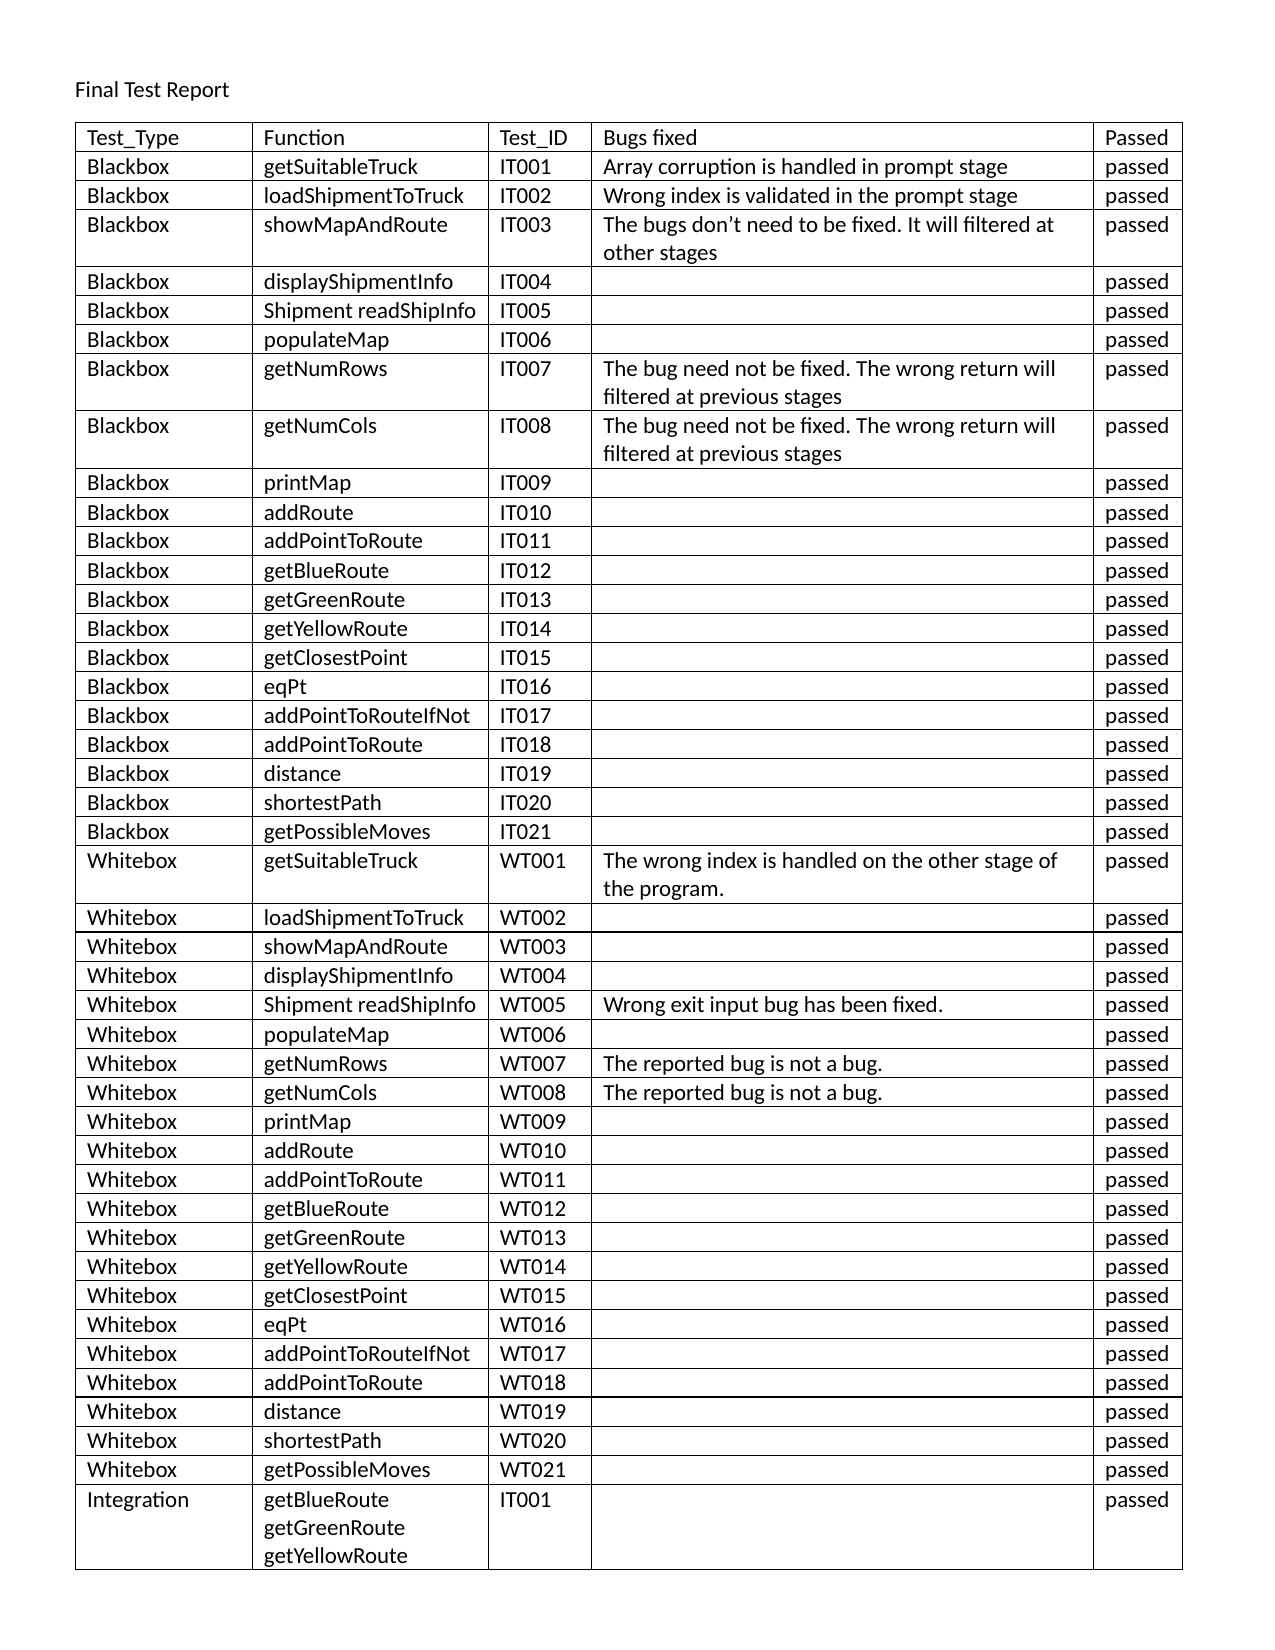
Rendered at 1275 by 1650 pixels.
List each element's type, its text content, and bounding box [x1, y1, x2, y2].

table_cell [592, 1136, 1093, 1164]
table_cell [592, 788, 1093, 816]
table_cell passed [1094, 1398, 1182, 1426]
table_cell [592, 1194, 1093, 1222]
table_cell Whitebox [76, 933, 252, 961]
table_cell [592, 672, 1093, 700]
table_cell [592, 1369, 1093, 1396]
table_cell passed [1094, 296, 1182, 324]
table_cell The wrong index is handled on the other stage of the program. [592, 846, 1093, 902]
table_cell Blackbox [76, 701, 252, 729]
table_cell IT004 [489, 267, 591, 295]
table_cell passed [1094, 904, 1182, 931]
table_cell Blackbox [76, 672, 252, 700]
table_cell passed [1094, 701, 1182, 729]
table_cell distance [253, 759, 488, 787]
table_cell Blackbox [76, 354, 252, 410]
table_cell IT009 [489, 469, 591, 497]
table_cell Whitebox [76, 1107, 252, 1135]
table_cell passed [1094, 1107, 1182, 1135]
table_cell getSuitableTruck [253, 152, 488, 180]
table_cell WT012 [489, 1194, 591, 1222]
table_cell [592, 1485, 1093, 1569]
table_cell WT004 [489, 962, 591, 989]
table_cell displayShipmentInfo [253, 962, 488, 989]
table_cell Whitebox [76, 1194, 252, 1222]
table_cell eqPt [253, 1310, 488, 1338]
table_cell [592, 1020, 1093, 1048]
table_cell passed [1094, 1078, 1182, 1106]
table_header Test_Type [76, 123, 252, 151]
table_cell WT010 [489, 1136, 591, 1164]
table_cell passed [1094, 354, 1182, 410]
table_cell IT011 [489, 527, 591, 555]
table_cell passed [1094, 1252, 1182, 1280]
table_cell [592, 962, 1093, 989]
table_cell [592, 1427, 1093, 1454]
table_cell passed [1094, 1165, 1182, 1193]
table_cell WT006 [489, 1020, 591, 1048]
table_cell Blackbox [76, 152, 252, 180]
table_cell getClosestPoint [253, 643, 488, 671]
table_cell Whitebox [76, 1339, 252, 1367]
table_cell IT019 [489, 759, 591, 787]
table_cell [592, 933, 1093, 961]
table_cell getBlueRoute [253, 1194, 488, 1222]
table_cell IT005 [489, 296, 591, 324]
table_cell WT018 [489, 1369, 591, 1396]
table_cell Blackbox [76, 527, 252, 555]
table_cell WT013 [489, 1223, 591, 1251]
table_cell passed [1094, 1485, 1182, 1569]
table_cell passed [1094, 1456, 1182, 1484]
table_cell IT015 [489, 643, 591, 671]
table_cell WT005 [489, 991, 591, 1019]
table_cell passed [1094, 556, 1182, 584]
table_cell WT007 [489, 1049, 591, 1077]
table_cell passed [1094, 962, 1182, 989]
table_cell [592, 296, 1093, 324]
table_cell Whitebox [76, 1310, 252, 1338]
table_cell passed [1094, 759, 1182, 787]
table_cell passed [1094, 210, 1182, 266]
table_cell Blackbox [76, 817, 252, 845]
table_cell passed [1094, 1194, 1182, 1222]
table_cell WT002 [489, 904, 591, 931]
table_cell WT015 [489, 1281, 591, 1309]
table_cell Blackbox [76, 730, 252, 758]
table_cell WT009 [489, 1107, 591, 1135]
table_cell The reported bug is not a bug. [592, 1049, 1093, 1077]
table_cell Blackbox [76, 181, 252, 209]
table_cell passed [1094, 1223, 1182, 1251]
table_cell loadShipmentToTruck [253, 904, 488, 931]
table_cell The reported bug is not a bug. [592, 1078, 1093, 1106]
table_cell Blackbox [76, 498, 252, 526]
table_cell Whitebox [76, 1398, 252, 1426]
table_cell [592, 585, 1093, 613]
table_cell [592, 614, 1093, 642]
table_cell [592, 267, 1093, 295]
table_cell [592, 1339, 1093, 1367]
table_cell WT019 [489, 1398, 591, 1426]
table_cell populateMap [253, 1020, 488, 1048]
table_cell Whitebox [76, 1049, 252, 1077]
table_cell getNumCols [253, 411, 488, 467]
table_cell populateMap [253, 325, 488, 353]
table_cell getGreenRoute [253, 585, 488, 613]
table_cell shortestPath [253, 788, 488, 816]
table_cell passed [1094, 991, 1182, 1019]
table_cell IT021 [489, 817, 591, 845]
table_cell [592, 1281, 1093, 1309]
table_cell Whitebox [76, 1427, 252, 1454]
table_cell [592, 469, 1093, 497]
table_cell Whitebox [76, 1252, 252, 1280]
table_cell getYellowRoute [253, 614, 488, 642]
table_cell addRoute [253, 1136, 488, 1164]
table_cell getBlueRoute [253, 556, 488, 584]
table_cell IT014 [489, 614, 591, 642]
table_cell [592, 1398, 1093, 1426]
table_cell WT011 [489, 1165, 591, 1193]
table_cell passed [1094, 817, 1182, 845]
table_cell Whitebox [76, 1369, 252, 1396]
table_cell Blackbox [76, 267, 252, 295]
table_cell [592, 904, 1093, 931]
table_cell passed [1094, 527, 1182, 555]
table_cell Shipment readShipInfo [253, 991, 488, 1019]
table_cell passed [1094, 846, 1182, 902]
table_cell getGreenRoute [253, 1223, 488, 1251]
table_cell IT020 [489, 788, 591, 816]
table_cell printMap [253, 469, 488, 497]
table_cell IT008 [489, 411, 591, 467]
table_cell [592, 1456, 1093, 1484]
table_cell IT001 [489, 152, 591, 180]
table_cell Blackbox [76, 614, 252, 642]
table_cell Whitebox [76, 1165, 252, 1193]
table_cell distance [253, 1398, 488, 1426]
table_cell Whitebox [76, 846, 252, 902]
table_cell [253, 1485, 488, 1569]
table_cell passed [1094, 788, 1182, 816]
table_cell addPointToRouteIfNot [253, 701, 488, 729]
table_cell The bug need not be fixed. The wrong return will filtered at previous stages [592, 411, 1093, 467]
table_cell Blackbox [76, 325, 252, 353]
table_cell getYellowRoute [253, 1252, 488, 1280]
table_cell IT002 [489, 181, 591, 209]
table_cell IT006 [489, 325, 591, 353]
table_cell passed [1094, 614, 1182, 642]
table_cell passed [1094, 325, 1182, 353]
table_cell passed [1094, 469, 1182, 497]
table_cell Whitebox [76, 1281, 252, 1309]
table_cell passed [1094, 585, 1182, 613]
table_cell [592, 527, 1093, 555]
table_cell WT003 [489, 933, 591, 961]
table_cell Blackbox [76, 788, 252, 816]
table_cell IT001 [489, 1485, 591, 1569]
table_cell addPointToRoute [253, 1165, 488, 1193]
table_cell [592, 1165, 1093, 1193]
table_cell [592, 730, 1093, 758]
table_cell passed [1094, 1339, 1182, 1367]
table_cell passed [1094, 1136, 1182, 1164]
table_cell passed [1094, 730, 1182, 758]
table_cell addPointToRoute [253, 730, 488, 758]
table_cell passed [1094, 1310, 1182, 1338]
table_cell Blackbox [76, 411, 252, 467]
table_cell Array corruption is handled in prompt stage [592, 152, 1093, 180]
table_cell getPossibleMoves [253, 1456, 488, 1484]
table_cell [592, 759, 1093, 787]
table_cell addPointToRouteIfNot [253, 1339, 488, 1367]
table_cell passed [1094, 267, 1182, 295]
table_cell Whitebox [76, 962, 252, 989]
table_cell The bugs don’t need to be fixed. It will filtered at other stages [592, 210, 1093, 266]
table_cell Wrong index is validated in the prompt stage [592, 181, 1093, 209]
table_cell IT016 [489, 672, 591, 700]
table_cell [592, 817, 1093, 845]
table_cell WT020 [489, 1427, 591, 1454]
table_cell addRoute [253, 498, 488, 526]
table_cell WT017 [489, 1339, 591, 1367]
table_cell showMapAndRoute [253, 210, 488, 266]
table_cell Blackbox [76, 643, 252, 671]
table_cell [592, 1107, 1093, 1135]
text Final Test Report [75, 75, 1200, 103]
table_cell passed [1094, 152, 1182, 180]
table_cell [592, 498, 1093, 526]
table_cell The bug need not be fixed. The wrong return will filtered at previous stages [592, 354, 1093, 410]
table_header Test_ID [489, 123, 591, 151]
table_cell WT008 [489, 1078, 591, 1106]
table_cell displayShipmentInfo [253, 267, 488, 295]
table_cell getClosestPoint [253, 1281, 488, 1309]
table_cell passed [1094, 1049, 1182, 1077]
table_cell [592, 643, 1093, 671]
table_cell IT010 [489, 498, 591, 526]
table_cell Shipment readShipInfo [253, 296, 488, 324]
table_cell Blackbox [76, 759, 252, 787]
table_cell [592, 325, 1093, 353]
table_cell WT001 [489, 846, 591, 902]
table_cell Whitebox [76, 1136, 252, 1164]
table_cell getNumRows [253, 1049, 488, 1077]
table_cell addPointToRoute [253, 527, 488, 555]
table_cell passed [1094, 1427, 1182, 1454]
table_cell Blackbox [76, 556, 252, 584]
table_cell passed [1094, 498, 1182, 526]
table_cell addPointToRoute [253, 1369, 488, 1396]
table_cell Whitebox [76, 1223, 252, 1251]
table_cell getNumRows [253, 354, 488, 410]
table_cell passed [1094, 672, 1182, 700]
table_cell eqPt [253, 672, 488, 700]
table_cell getPossibleMoves [253, 817, 488, 845]
table_header Bugs fixed [592, 123, 1093, 151]
table_cell passed [1094, 1281, 1182, 1309]
table_cell Blackbox [76, 469, 252, 497]
table_cell Blackbox [76, 296, 252, 324]
table_cell IT013 [489, 585, 591, 613]
table_header Passed [1094, 123, 1182, 151]
table_cell WT021 [489, 1456, 591, 1484]
table_cell IT017 [489, 701, 591, 729]
table_cell passed [1094, 933, 1182, 961]
table_cell [592, 1223, 1093, 1251]
table_cell passed [1094, 1369, 1182, 1396]
table_cell Whitebox [76, 991, 252, 1019]
table_cell Integration [76, 1485, 252, 1569]
table_cell IT007 [489, 354, 591, 410]
table_cell IT012 [489, 556, 591, 584]
table_cell passed [1094, 411, 1182, 467]
table_cell printMap [253, 1107, 488, 1135]
table_cell Whitebox [76, 1456, 252, 1484]
table_cell passed [1094, 181, 1182, 209]
table_cell Whitebox [76, 1020, 252, 1048]
table_cell Whitebox [76, 904, 252, 931]
table_cell WT016 [489, 1310, 591, 1338]
table_cell WT014 [489, 1252, 591, 1280]
table_cell Blackbox [76, 585, 252, 613]
table_cell [592, 701, 1093, 729]
table_cell IT018 [489, 730, 591, 758]
table_cell getSuitableTruck [253, 846, 488, 902]
table_cell shortestPath [253, 1427, 488, 1454]
table_cell [592, 1252, 1093, 1280]
table_cell Blackbox [76, 210, 252, 266]
table_header Function [253, 123, 488, 151]
table_cell getNumCols [253, 1078, 488, 1106]
table_cell loadShipmentToTruck [253, 181, 488, 209]
table_cell IT003 [489, 210, 591, 266]
table_cell passed [1094, 1020, 1182, 1048]
table_cell passed [1094, 643, 1182, 671]
table_cell showMapAndRoute [253, 933, 488, 961]
table_cell Whitebox [76, 1078, 252, 1106]
table_cell [592, 1310, 1093, 1338]
table_cell [592, 556, 1093, 584]
table_cell Wrong exit input bug has been fixed. [592, 991, 1093, 1019]
